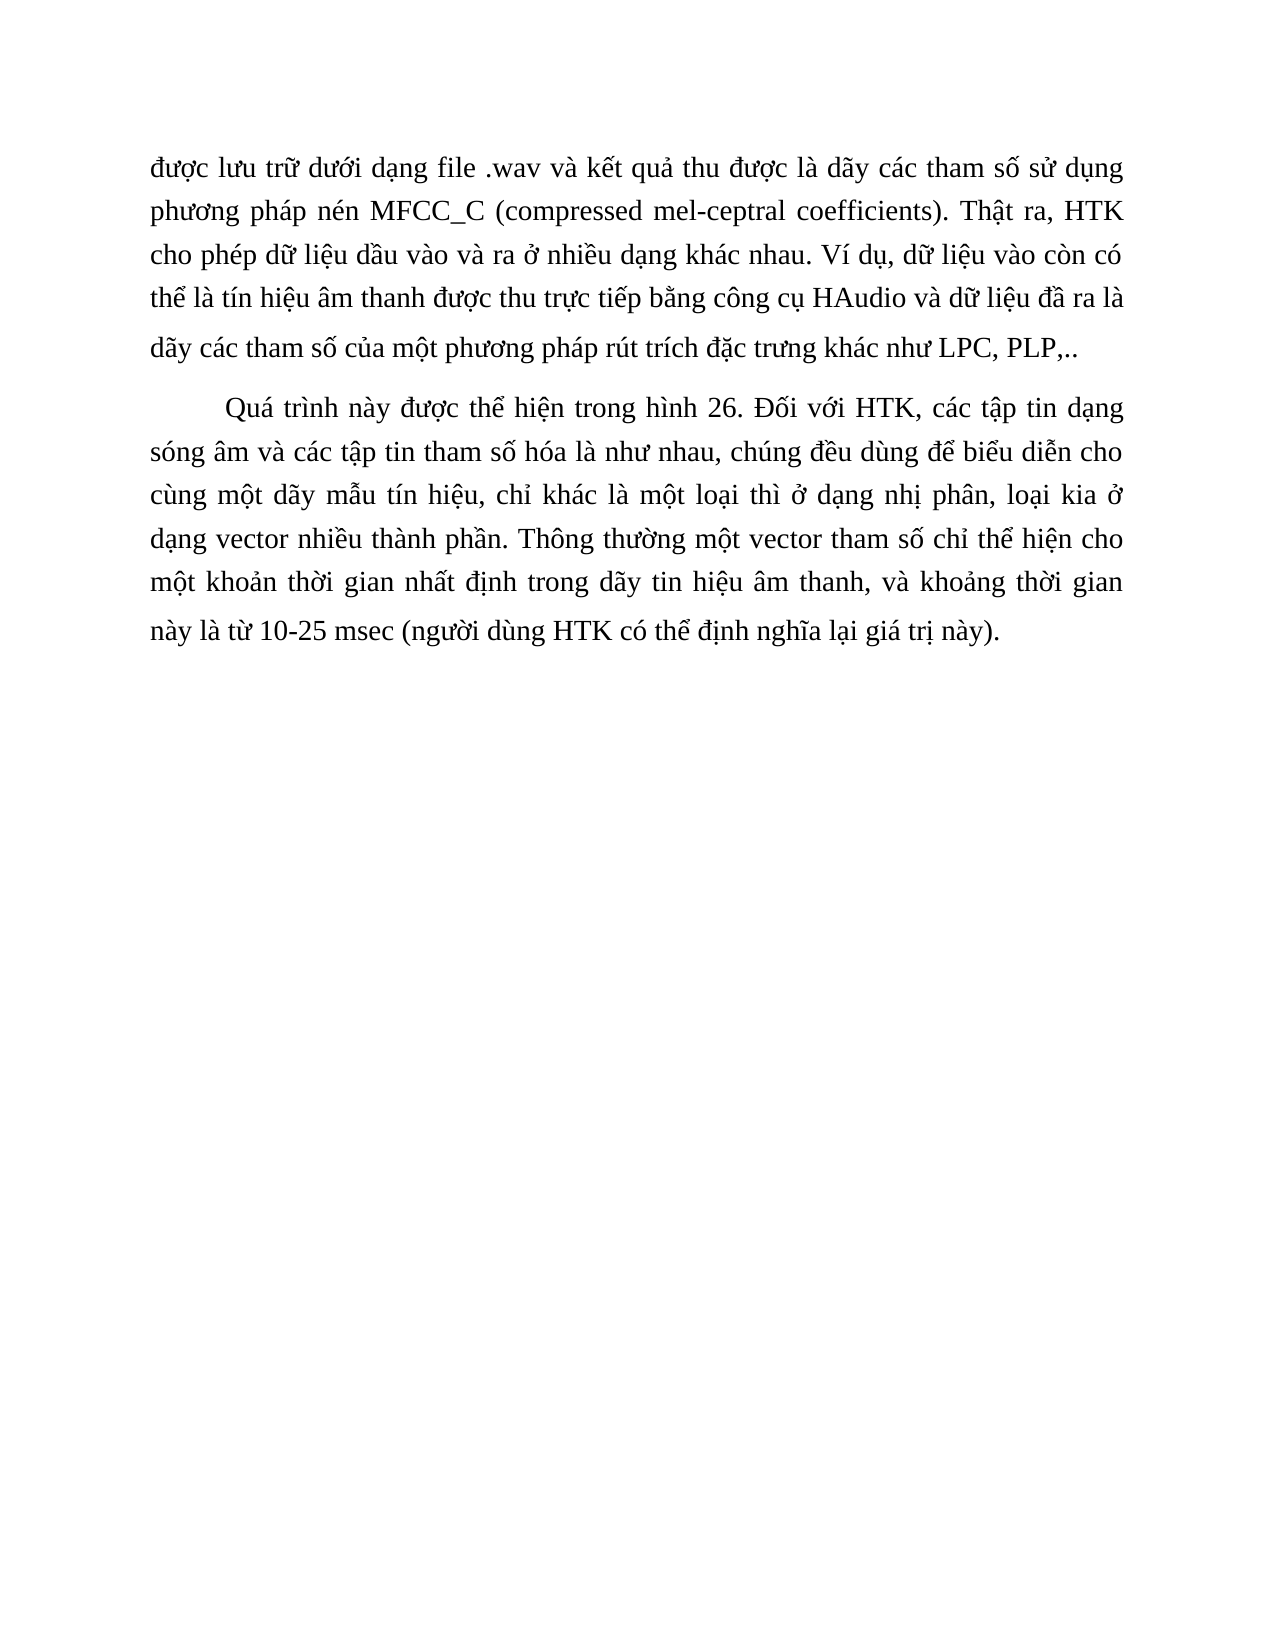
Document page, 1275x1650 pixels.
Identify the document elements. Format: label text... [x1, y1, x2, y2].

text Quá trình này được thể hiện trong hình 26. Đối với HTK, các tập tin dạng sóng âm và các tập tin tham số hóa là như nhau, chúng đều dùng để biểu diễn cho cùng một dãy mẫu tín hiệu, chỉ khác là một loại thì ở dạng nhị phân, loại kia ở dạng vector nhiều thành phần. Thông thường một vector tham số chỉ thể hiện cho một khoản thời gian nhất định trong dãy tin hiệu âm thanh, và khoảng thời gian này là từ 10-25 msec (người dùng HTK có thể định nghĩa lại giá trị này). [150, 390, 1125, 649]
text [150, 150, 1125, 366]
